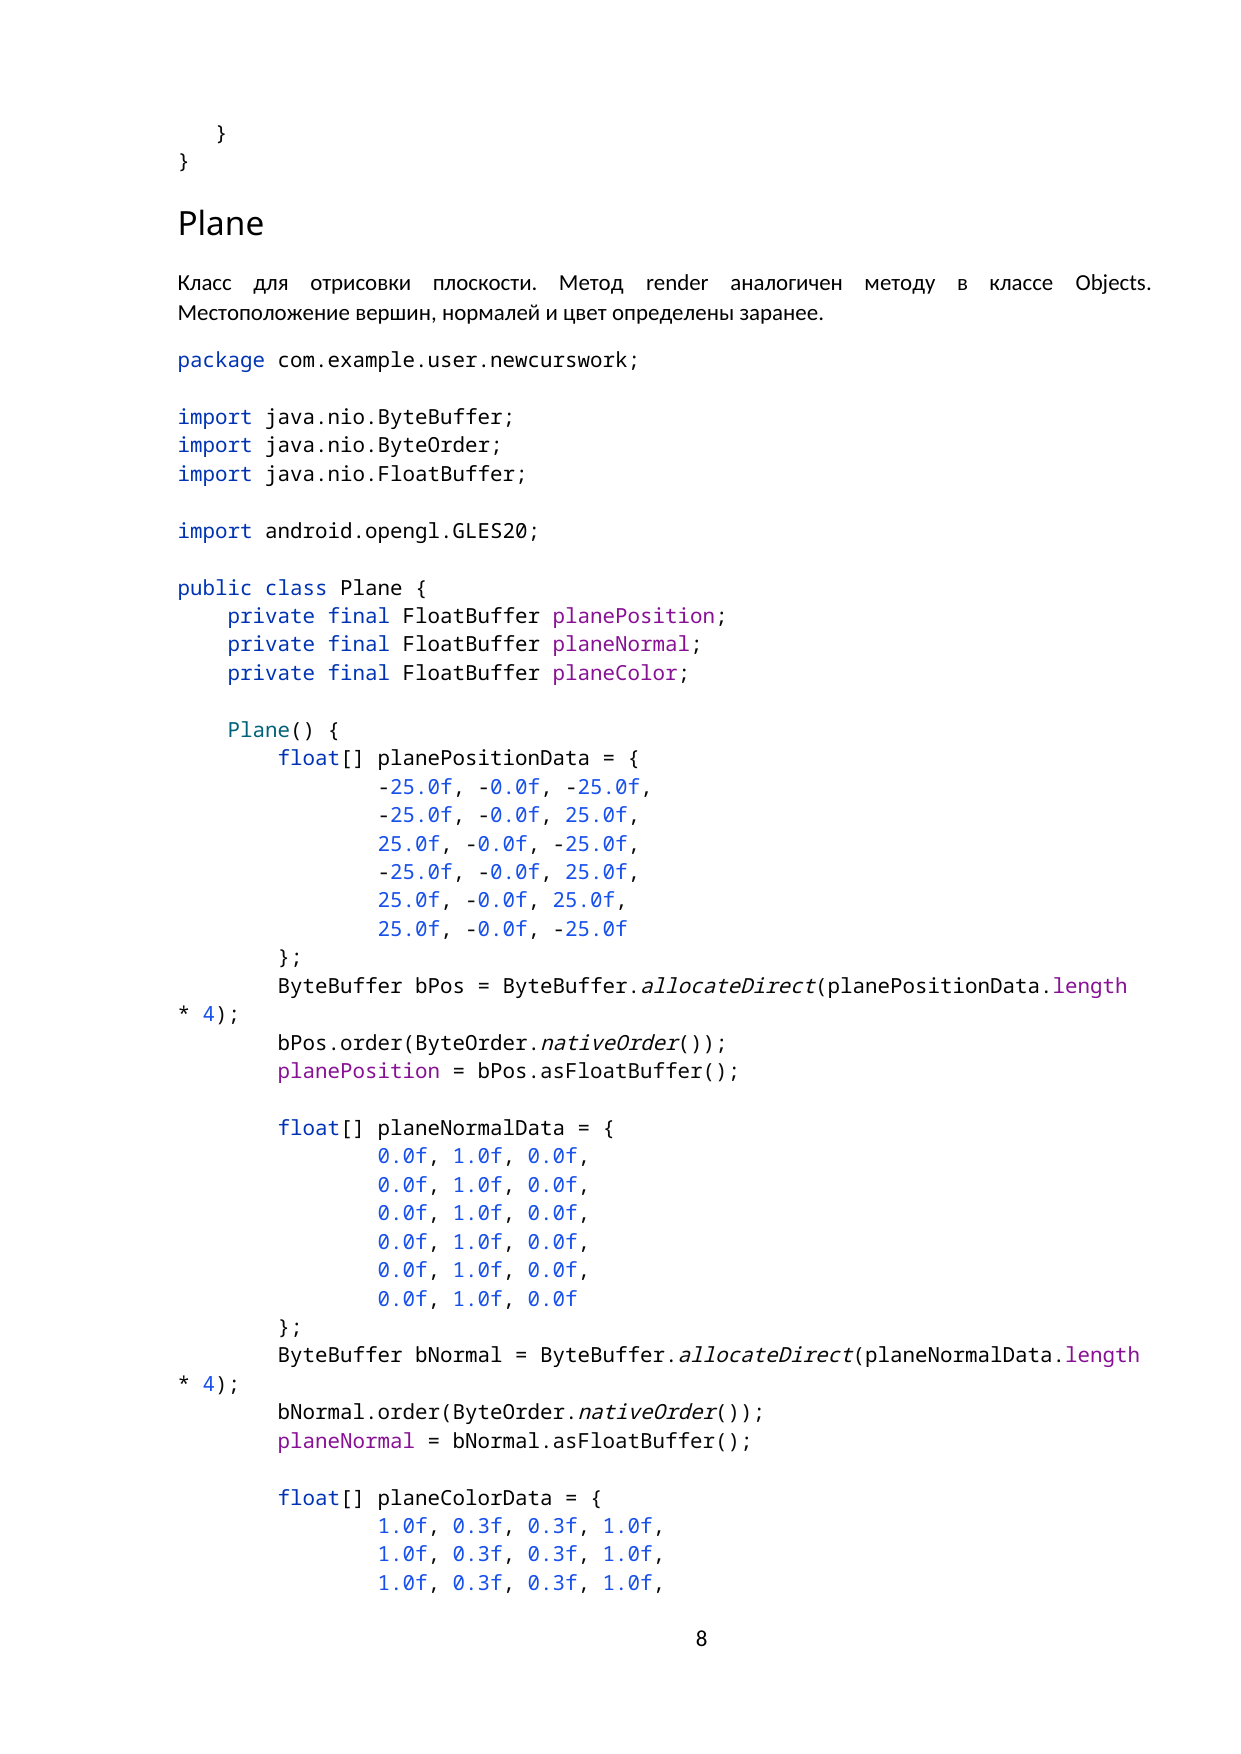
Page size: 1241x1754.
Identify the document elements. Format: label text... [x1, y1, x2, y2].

text Класс для отрисовки плоскости. Метод render аналогичен методу в классе Objects. Местоположение вершин, нормалей и цвет определены заранее. [177, 268, 1152, 326]
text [177, 345, 1152, 1596]
subtitle Plane [177, 200, 1152, 245]
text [177, 118, 1152, 175]
